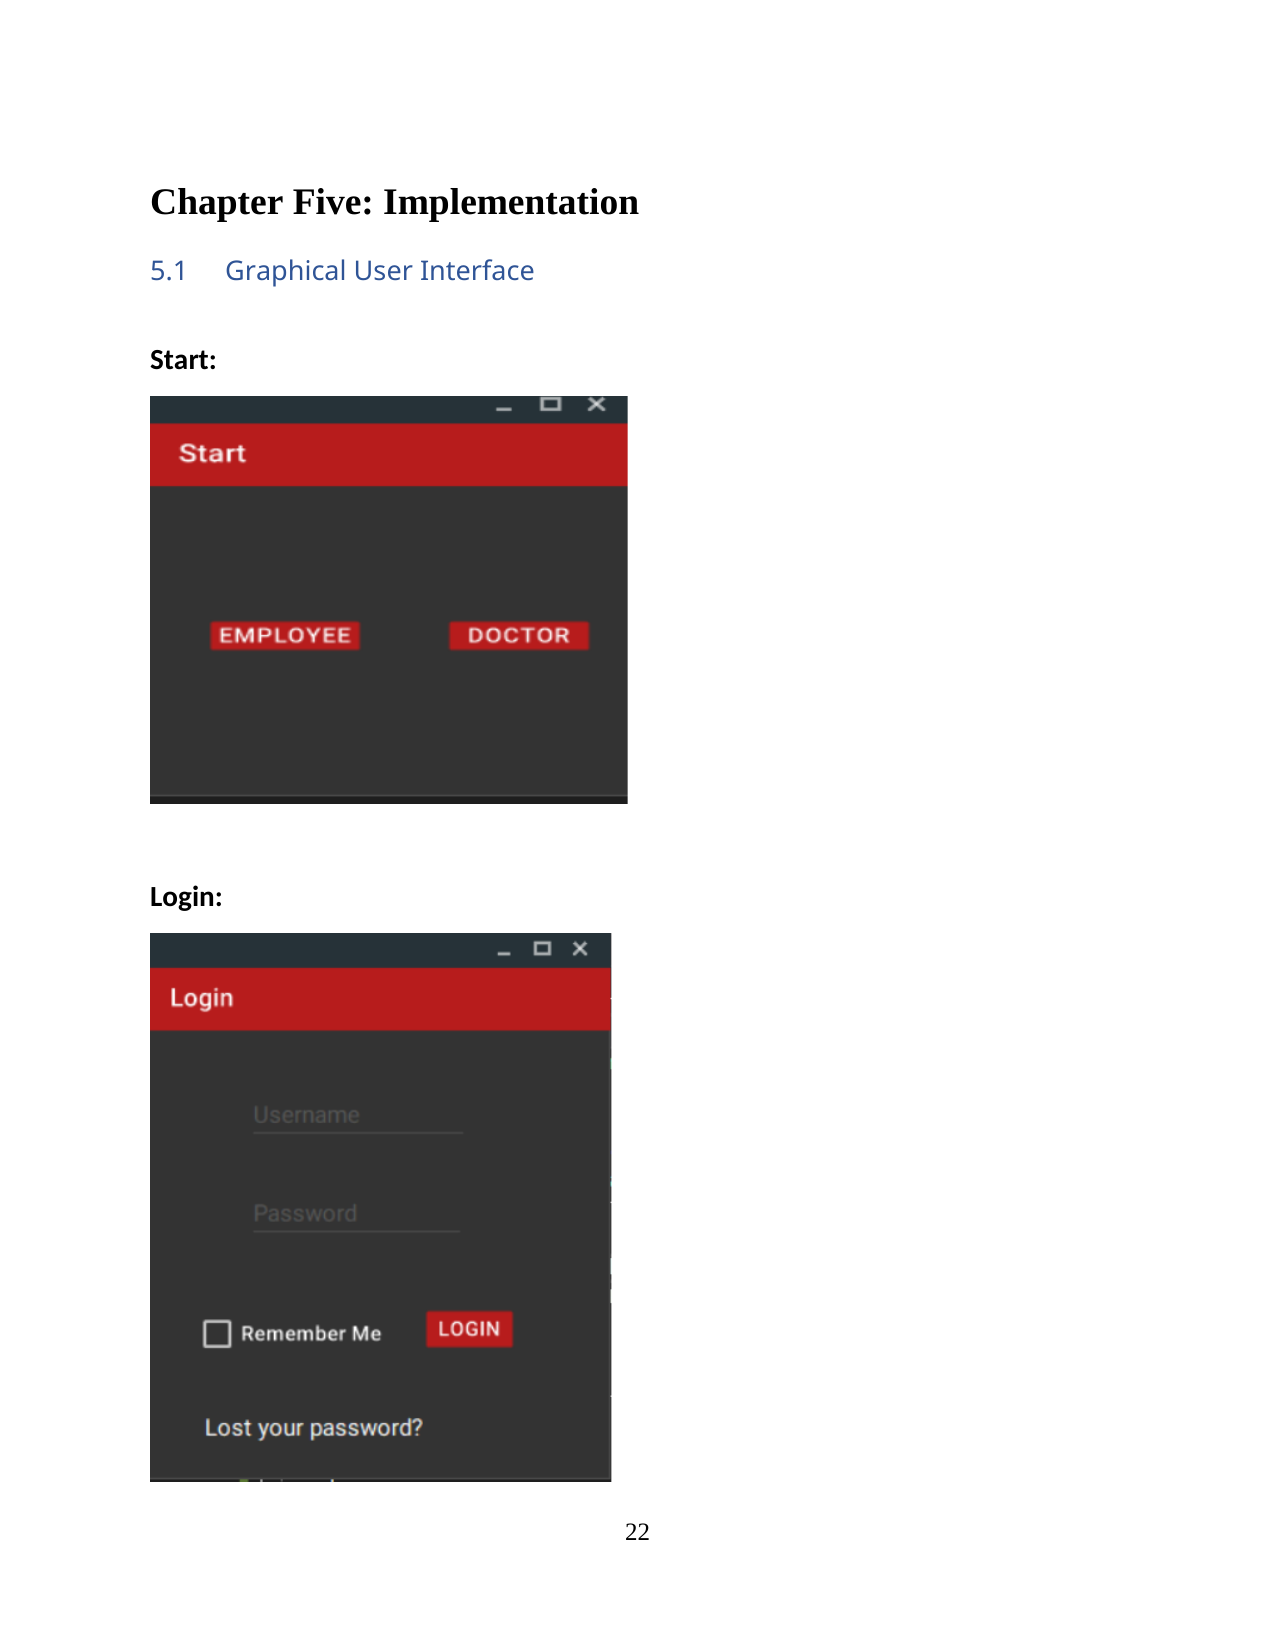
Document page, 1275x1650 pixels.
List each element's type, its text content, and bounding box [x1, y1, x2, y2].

text Start: [150, 341, 1125, 377]
text Login: [150, 878, 1125, 914]
picture [150, 396, 628, 804]
picture [150, 933, 612, 1482]
subtitle Graphical User Interface [150, 251, 1125, 288]
text Chapter Five: Implementation [150, 179, 1125, 222]
